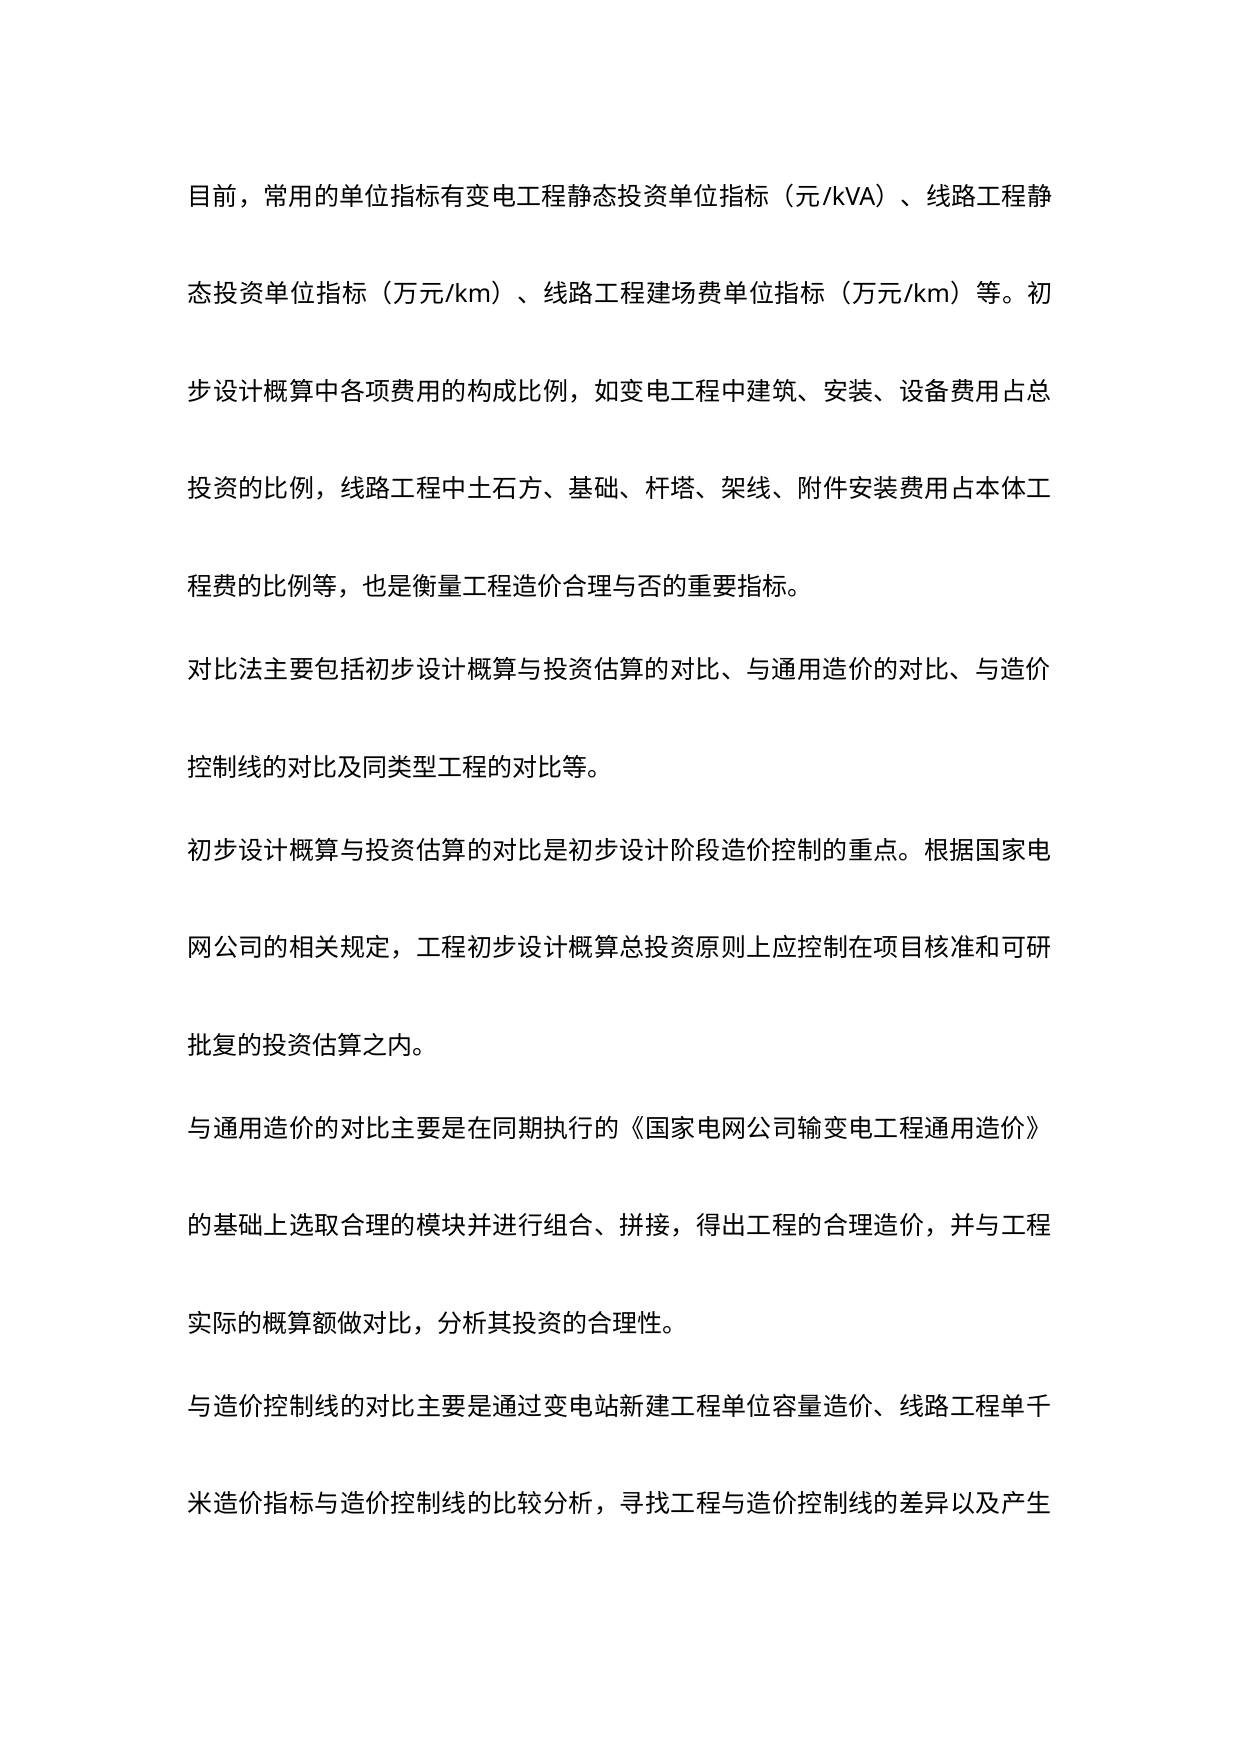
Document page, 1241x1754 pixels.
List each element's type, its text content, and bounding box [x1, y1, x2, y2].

text 初步设计概算与投资估算的对比是初步设计阶段造价控制的重点。根据国家电网公司的相关规定，工程初步设计概算总投资原则上应控制在项目核准和可研批复的投资估算之内。 [187, 816, 1053, 1076]
text 与通用造价的对比主要是在同期执行的《国家电网公司输变电工程通用造价》的基础上选取合理的模块并进行组合、拼接，得出工程的合理造价，并与工程实际的概算额做对比，分析其投资的合理性。 [187, 1094, 1053, 1354]
text 对比法主要包括初步设计概算与投资估算的对比、与通用造价的对比、与造价控制线的对比及同类型工程的对比等。 [187, 635, 1053, 798]
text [187, 162, 1053, 617]
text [187, 1372, 1053, 1534]
